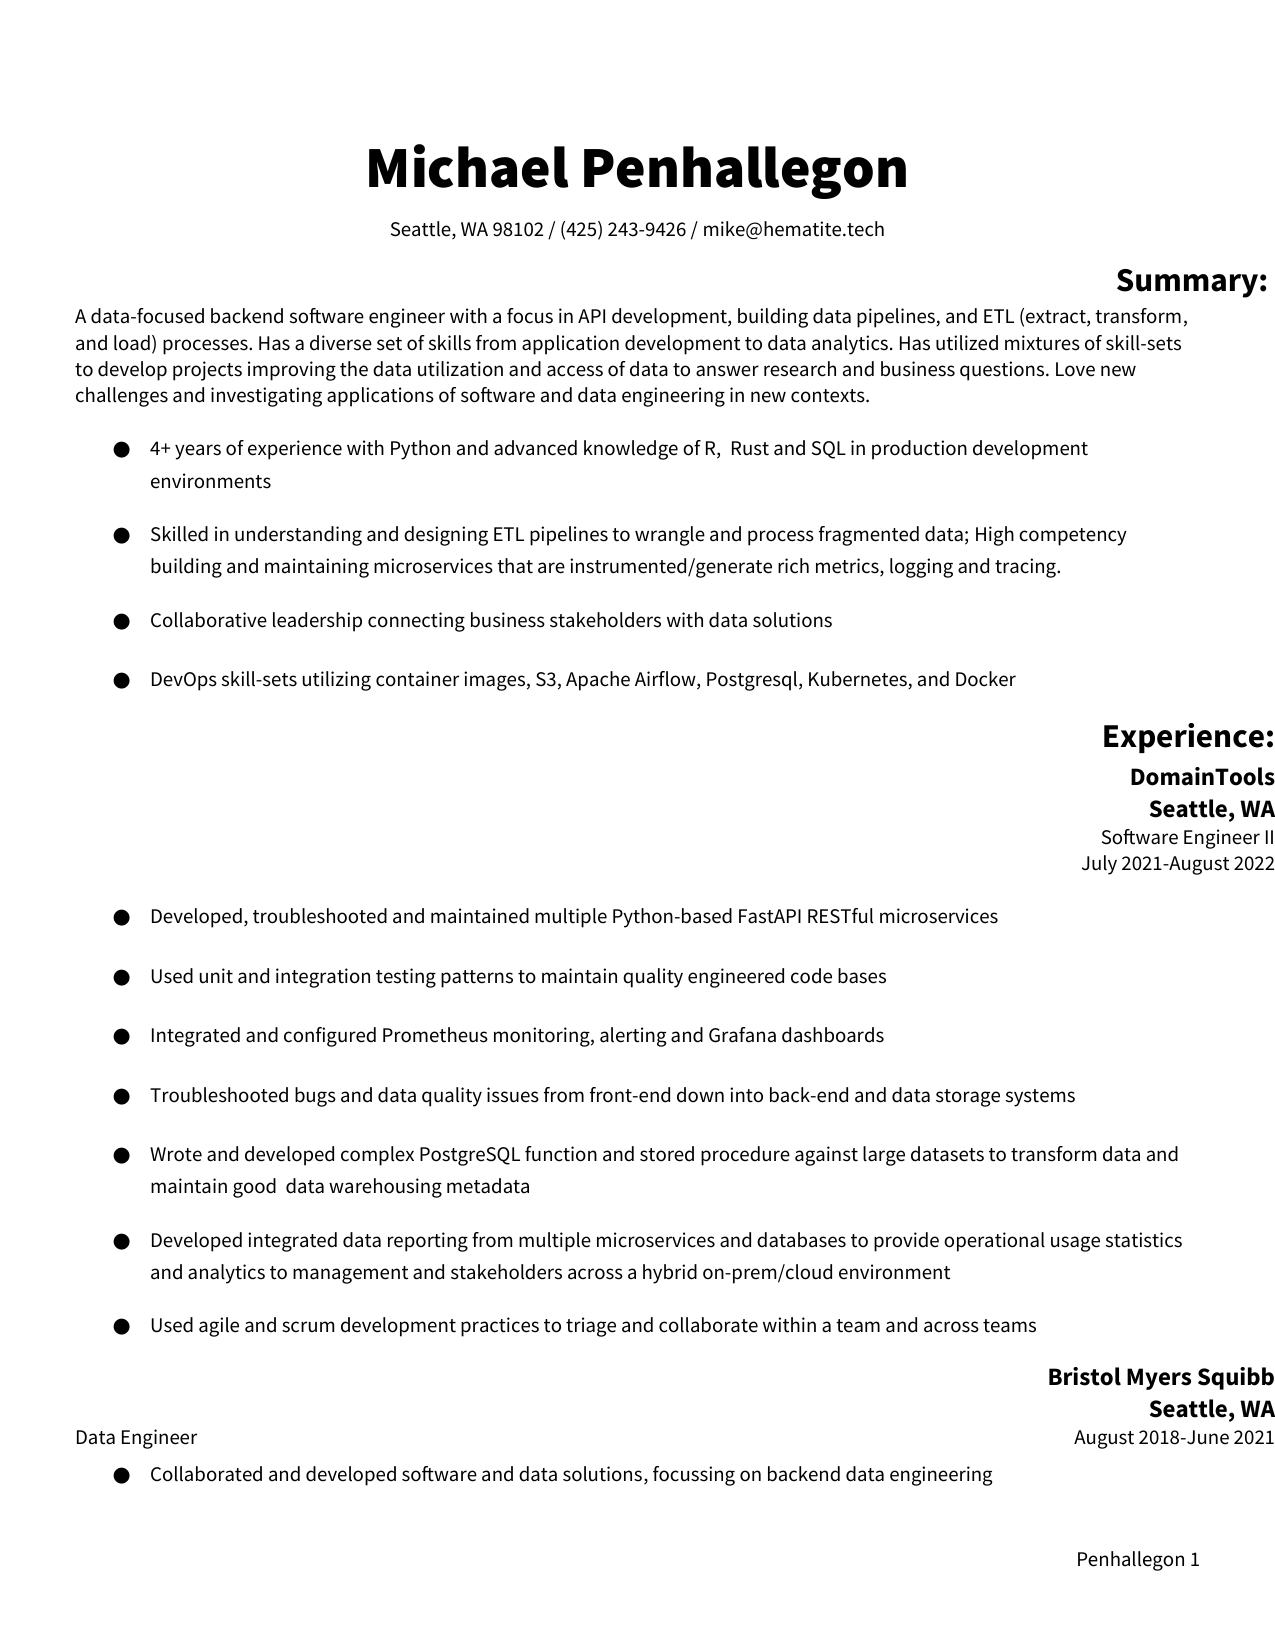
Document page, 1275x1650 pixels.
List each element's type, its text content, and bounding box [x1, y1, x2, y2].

subtitle Summary: [75, 258, 1200, 300]
list 4+ years of experience with Python and advanced knowledge of R, Rust and SQL in production development environments [112, 425, 1200, 494]
list Collaborative leadership connecting business stakeholders with data solutions [112, 596, 1200, 639]
list Developed, troubleshooted and maintained multiple Python-based FastAPI RESTful microservices [112, 893, 1200, 936]
list Used agile and scrum development practices to triage and collaborate within a team and across teams [112, 1302, 1200, 1344]
subtitle Bristol Myers Squibb Seattle, WA [75, 1361, 1200, 1424]
list Developed integrated data reporting from multiple microservices and databases to provide operational usage statistics and analytics to management and stakeholders across a hybrid on-prem/cloud environment [112, 1216, 1200, 1285]
list Integrated and configured Prometheus monitoring, alerting and Grafana dashboards [112, 1012, 1200, 1054]
list Troubleshooted bugs and data quality issues from front-end down into back-end and data storage systems [112, 1071, 1200, 1114]
text A data-focused backend software engineer with a focus in API development, building data pipelines, and ETL (extract, transform, and load) processes. Has a diverse set of skills from application development to data analytics. Has utilized mixtures of skill-sets to develop projects improving the data utilization and access of data to answer research and business questions. Love new challenges and investigating applications of software and data engineering in new contexts. [75, 303, 1200, 408]
subtitle Experience: [75, 715, 1200, 757]
list DevOps skill-sets utilizing container images, S3, Apache Airflow, Postgresql, Kubernetes, and Docker [112, 656, 1200, 698]
text Seattle, WA 98102 / (425) 243-9426 / mike@hematite.tech [75, 216, 1200, 242]
list Used unit and integration testing patterns to maintain quality engineered code bases [112, 952, 1200, 995]
list Skilled in understanding and designing ETL pipelines to wrangle and process fragmented data; High competency building and maintaining microservices that are instrumented/generate rich metrics, logging and tracing. [112, 511, 1200, 579]
list Wrote and developed complex PostgreSQL function and stored procedure against large datasets to transform data and maintain good data warehousing metadata [112, 1131, 1200, 1199]
subtitle DomainTools Seattle, WA [75, 761, 1200, 824]
text Data Engineer August 2018-June 2021 [75, 1424, 1200, 1450]
list Collaborated and developed software and data solutions, focussing on backend data engineering [112, 1450, 1200, 1493]
title Michael Penhallegon [75, 130, 1200, 203]
list Software Engineer II July 2021-August 2022 [75, 824, 1200, 876]
